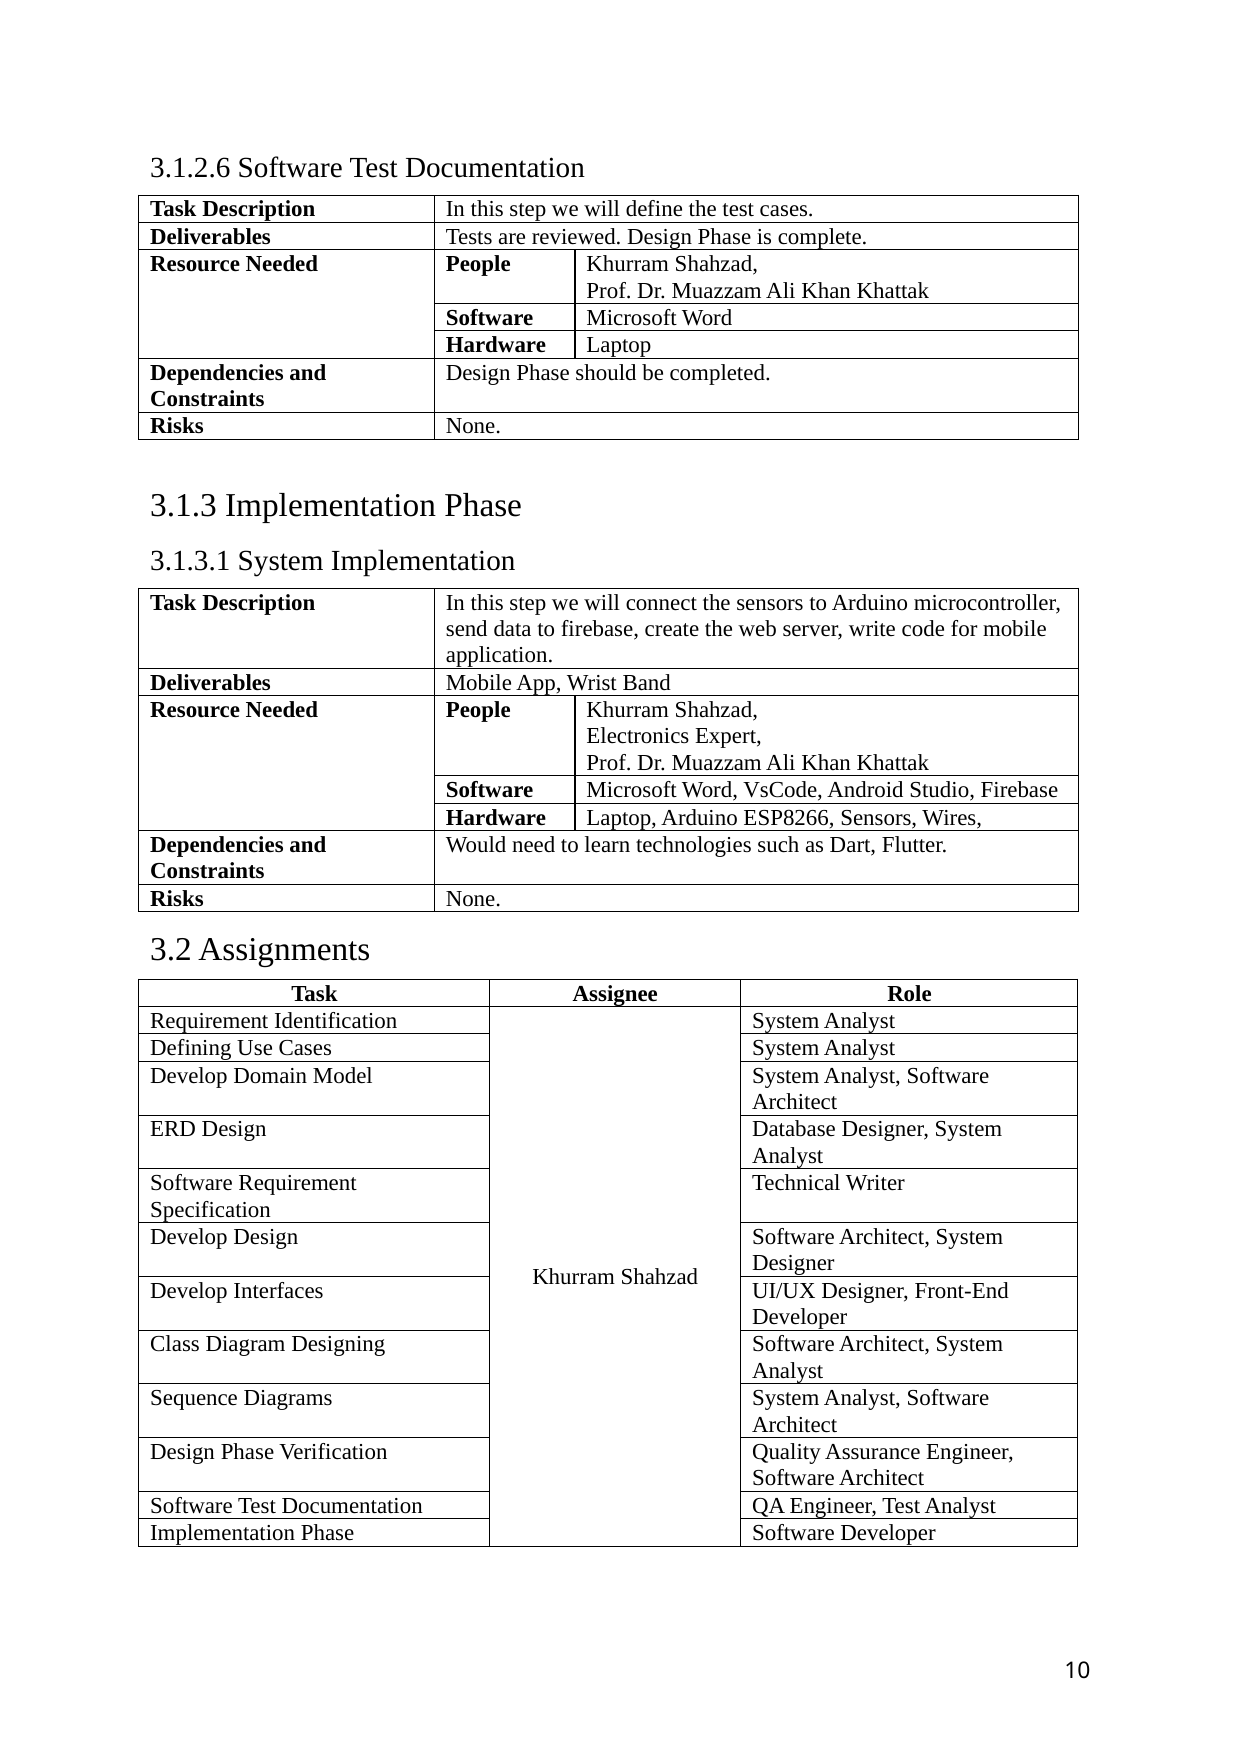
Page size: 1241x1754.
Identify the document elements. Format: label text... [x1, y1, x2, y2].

table_cell Software Architect, System Analyst [741, 1331, 1077, 1383]
table_header Role [741, 980, 1077, 1006]
table_header Assignee [490, 980, 740, 1006]
table_cell Requirement Identification [139, 1007, 489, 1033]
table_cell Defining Use Cases [139, 1034, 489, 1061]
table_cell Microsoft Word [576, 304, 1078, 330]
table_cell Quality Assurance Engineer, Software Architect [741, 1438, 1077, 1491]
table_cell System Analyst, Software Architect [741, 1062, 1077, 1114]
table_cell System Analyst, Software Architect [741, 1384, 1077, 1437]
table_cell None. [435, 885, 1078, 911]
subtitle 3.1.3.1 System Implementation [150, 543, 1090, 577]
table_cell Dependencies and Constraints [139, 831, 434, 884]
table_header In this step we will connect the sensors to Arduino microcontroller, send data to firebase, create the web server, write code for mobile application. [435, 589, 1078, 668]
table_cell Resource Needed [139, 696, 434, 830]
table_cell Software Architect, System Designer [741, 1223, 1077, 1276]
table_cell Develop Design [139, 1223, 489, 1276]
table_header In this step we will define the test cases. [435, 196, 1078, 222]
table_cell Laptop [576, 331, 1078, 358]
subtitle 3.2 Assignments [150, 929, 1090, 967]
table_cell Software Test Documentation [139, 1492, 489, 1518]
table_cell Laptop, Arduino ESP8266, Sensors, Wires, [576, 804, 1078, 830]
table_cell Risks [139, 413, 434, 439]
table_cell Software [435, 304, 574, 330]
table_cell Risks [139, 885, 434, 911]
table_cell Software [435, 776, 574, 803]
table_cell ERD Design [139, 1116, 489, 1168]
table_cell Khurram Shahzad, Prof. Dr. Muazzam Ali Khan Khattak [576, 250, 1078, 303]
table_cell Deliverables [139, 669, 434, 695]
table_cell People [435, 250, 574, 303]
subtitle 3.1.3 Implementation Phase [150, 485, 1090, 523]
table_header Task Description [139, 589, 434, 668]
table_cell Develop Domain Model [139, 1062, 489, 1114]
table_cell Sequence Diagrams [139, 1384, 489, 1437]
table_cell Class Diagram Designing [139, 1331, 489, 1383]
table_cell Hardware [435, 804, 574, 830]
table_cell Database Designer, System Analyst [741, 1116, 1077, 1168]
table_cell UI/UX Designer, Front-End Developer [741, 1277, 1077, 1329]
table_cell Software Requirement Specification [139, 1169, 489, 1222]
table_cell Tests are reviewed. Design Phase is complete. [435, 223, 1078, 249]
table_header Task [139, 980, 489, 1006]
table_cell Khurram Shahzad [490, 1007, 740, 1546]
table_cell Dependencies and Constraints [139, 359, 434, 412]
table_cell QA Engineer, Test Analyst [741, 1492, 1077, 1518]
table_cell Hardware [435, 331, 574, 358]
table_cell Deliverables [139, 223, 434, 249]
table_cell Khurram Shahzad, Electronics Expert, Prof. Dr. Muazzam Ali Khan Khattak [576, 696, 1078, 775]
table_cell Mobile App, Wrist Band [435, 669, 1078, 695]
table_cell None. [435, 413, 1078, 439]
table_cell Develop Interfaces [139, 1277, 489, 1329]
table_cell Design Phase Verification [139, 1438, 489, 1491]
table_cell Resource Needed [139, 250, 434, 358]
table_cell Microsoft Word, VsCode, Android Studio, Firebase [576, 776, 1078, 803]
table_cell Implementation Phase [139, 1519, 489, 1546]
table_cell Design Phase should be completed. [435, 359, 1078, 412]
table_cell System Analyst [741, 1007, 1077, 1033]
table_cell People [435, 696, 574, 775]
table_cell Software Developer [741, 1519, 1077, 1546]
table_cell System Analyst [741, 1034, 1077, 1061]
table_cell Technical Writer [741, 1169, 1077, 1222]
table_header Task Description [139, 196, 434, 222]
subtitle 3.1.2.6 Software Test Documentation [150, 150, 1090, 183]
table_cell Would need to learn technologies such as Dart, Flutter. [435, 831, 1078, 884]
